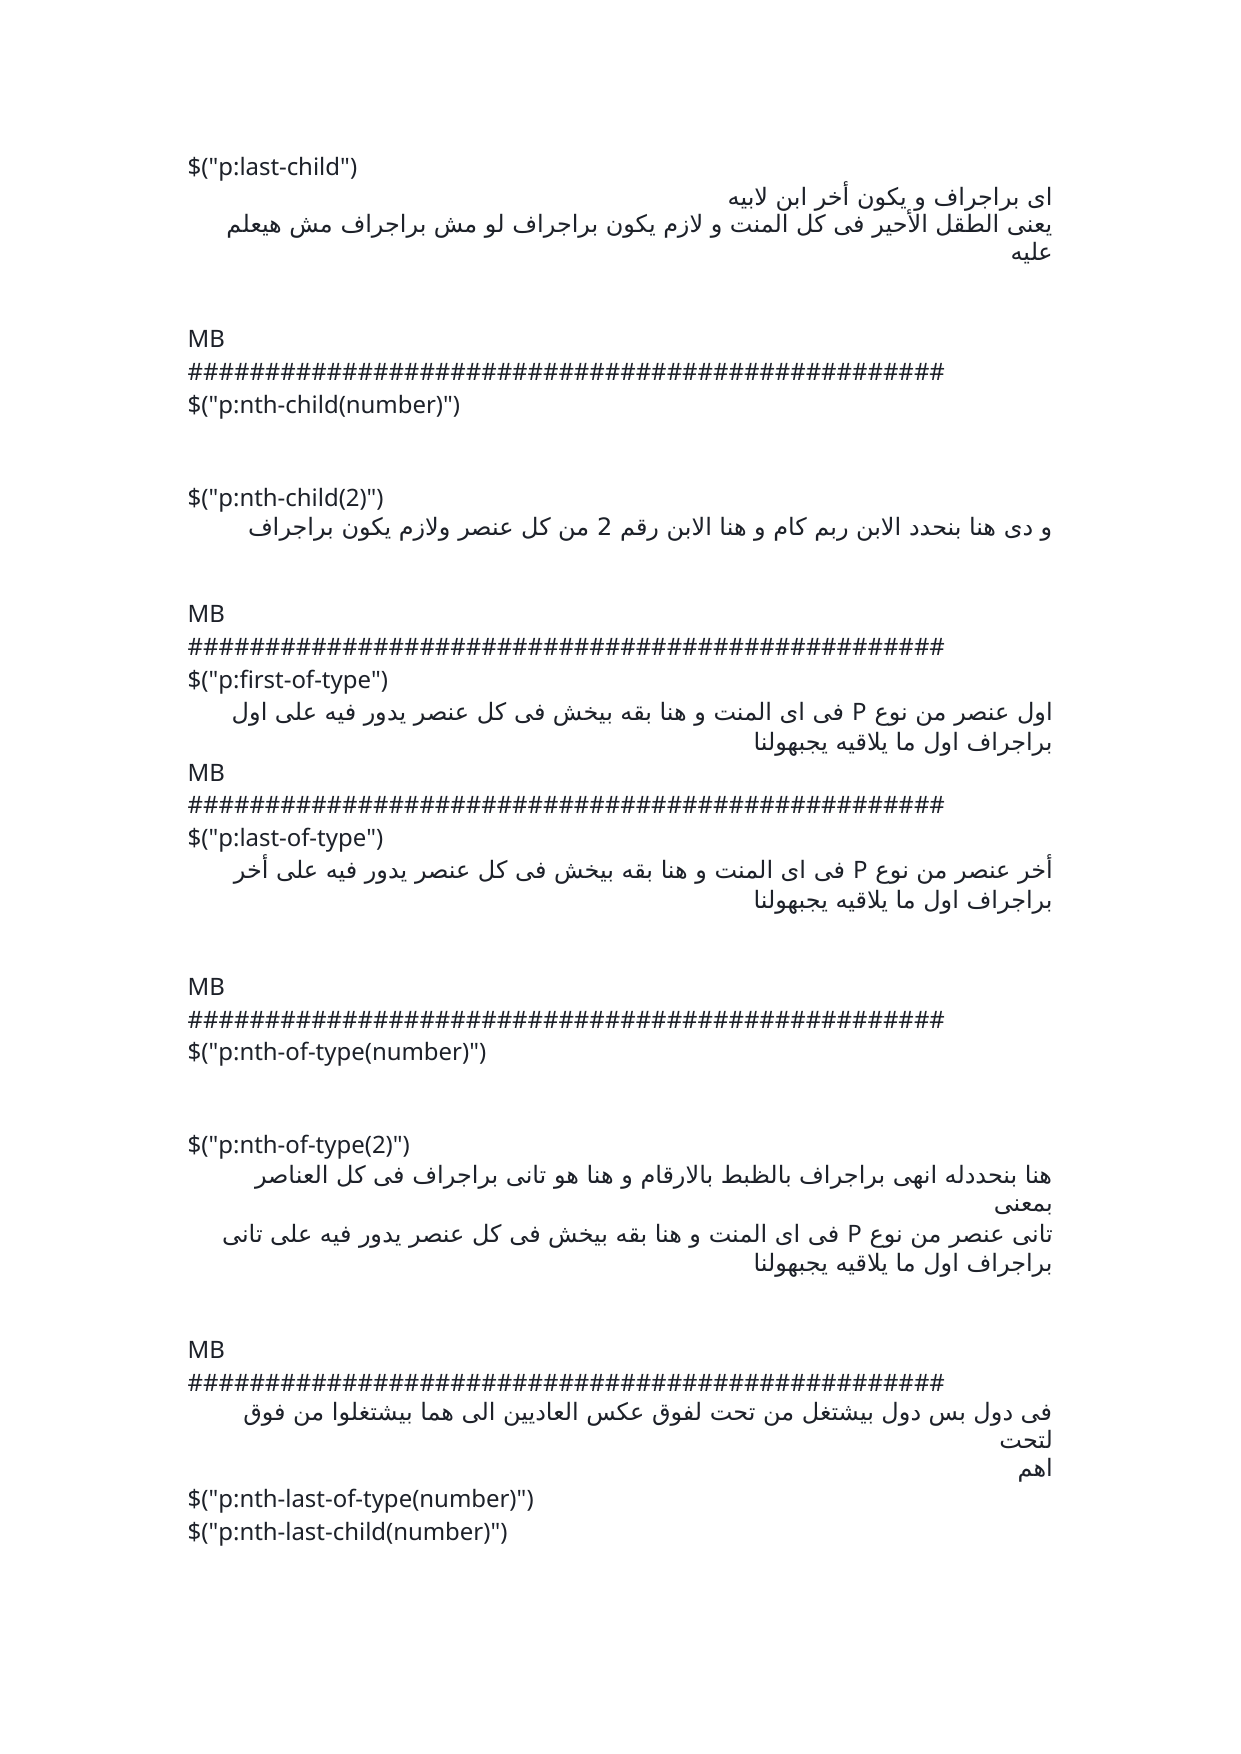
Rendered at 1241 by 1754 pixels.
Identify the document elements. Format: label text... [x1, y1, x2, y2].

text فى دول بس دول بيشتغل من تحت لفوق عكس العاديين الى هما بيشتغلوا من فوق لتحت [187, 1398, 1053, 1454]
text بمعنى [187, 1189, 1053, 1217]
text MB [187, 1333, 1053, 1366]
text $("p:nth-child(number)") [187, 387, 1053, 420]
text $("p:nth-last-child(number)") [187, 1515, 1053, 1547]
text MB [187, 756, 1053, 788]
text ################################################# [187, 1002, 1053, 1035]
text $("p:first-of-type") [187, 662, 1053, 695]
text ################################################# [187, 630, 1053, 662]
text هنا بنحددله انهى براجراف بالظبط بالارقام و هنا هو تانى براجراف فى كل العناصر [187, 1161, 1053, 1189]
text تانى عنصر من نوع P فى اى المنت و هنا بقه بيخش فى كل عنصر يدور فيه على تانى براجراف اول ما يلاقيه يجبهولنا [187, 1217, 1053, 1277]
text $("p:nth-last-of-type(number)") [187, 1482, 1053, 1515]
text MB [187, 597, 1053, 630]
text $("p:nth-child(2)") [187, 481, 1053, 513]
text و دى هنا بنحدد الابن ربم كام و هنا الابن رقم 2 من كل عنصر ولازم يكون براجراف [187, 513, 1053, 541]
text اهم [187, 1454, 1053, 1482]
text اى براجراف و يكون أخر ابن لابيه [187, 183, 1053, 211]
text MB [187, 322, 1053, 355]
text $("p:nth-of-type(number)") [187, 1035, 1053, 1068]
text أخر عنصر من نوع P فى اى المنت و هنا بقه بيخش فى كل عنصر يدور فيه على أخر براجراف اول ما يلاقيه يجبهولنا [187, 853, 1053, 914]
text $("p:last-child") [187, 150, 1053, 183]
text $("p:last-of-type") [187, 821, 1053, 853]
text يعنى الطقل الأحير فى كل المنت و لازم يكون براجراف لو مش براجراف مش هيعلم عليه [187, 211, 1053, 266]
text اول عنصر من نوع P فى اى المنت و هنا بقه بيخش فى كل عنصر يدور فيه على اول براجراف اول ما يلاقيه يجبهولنا [187, 695, 1053, 756]
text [187, 1366, 1053, 1398]
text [187, 355, 1053, 387]
text $("p:nth-of-type(2)") [187, 1128, 1053, 1161]
text ################################################# [187, 788, 1053, 821]
text MB [187, 970, 1053, 1002]
